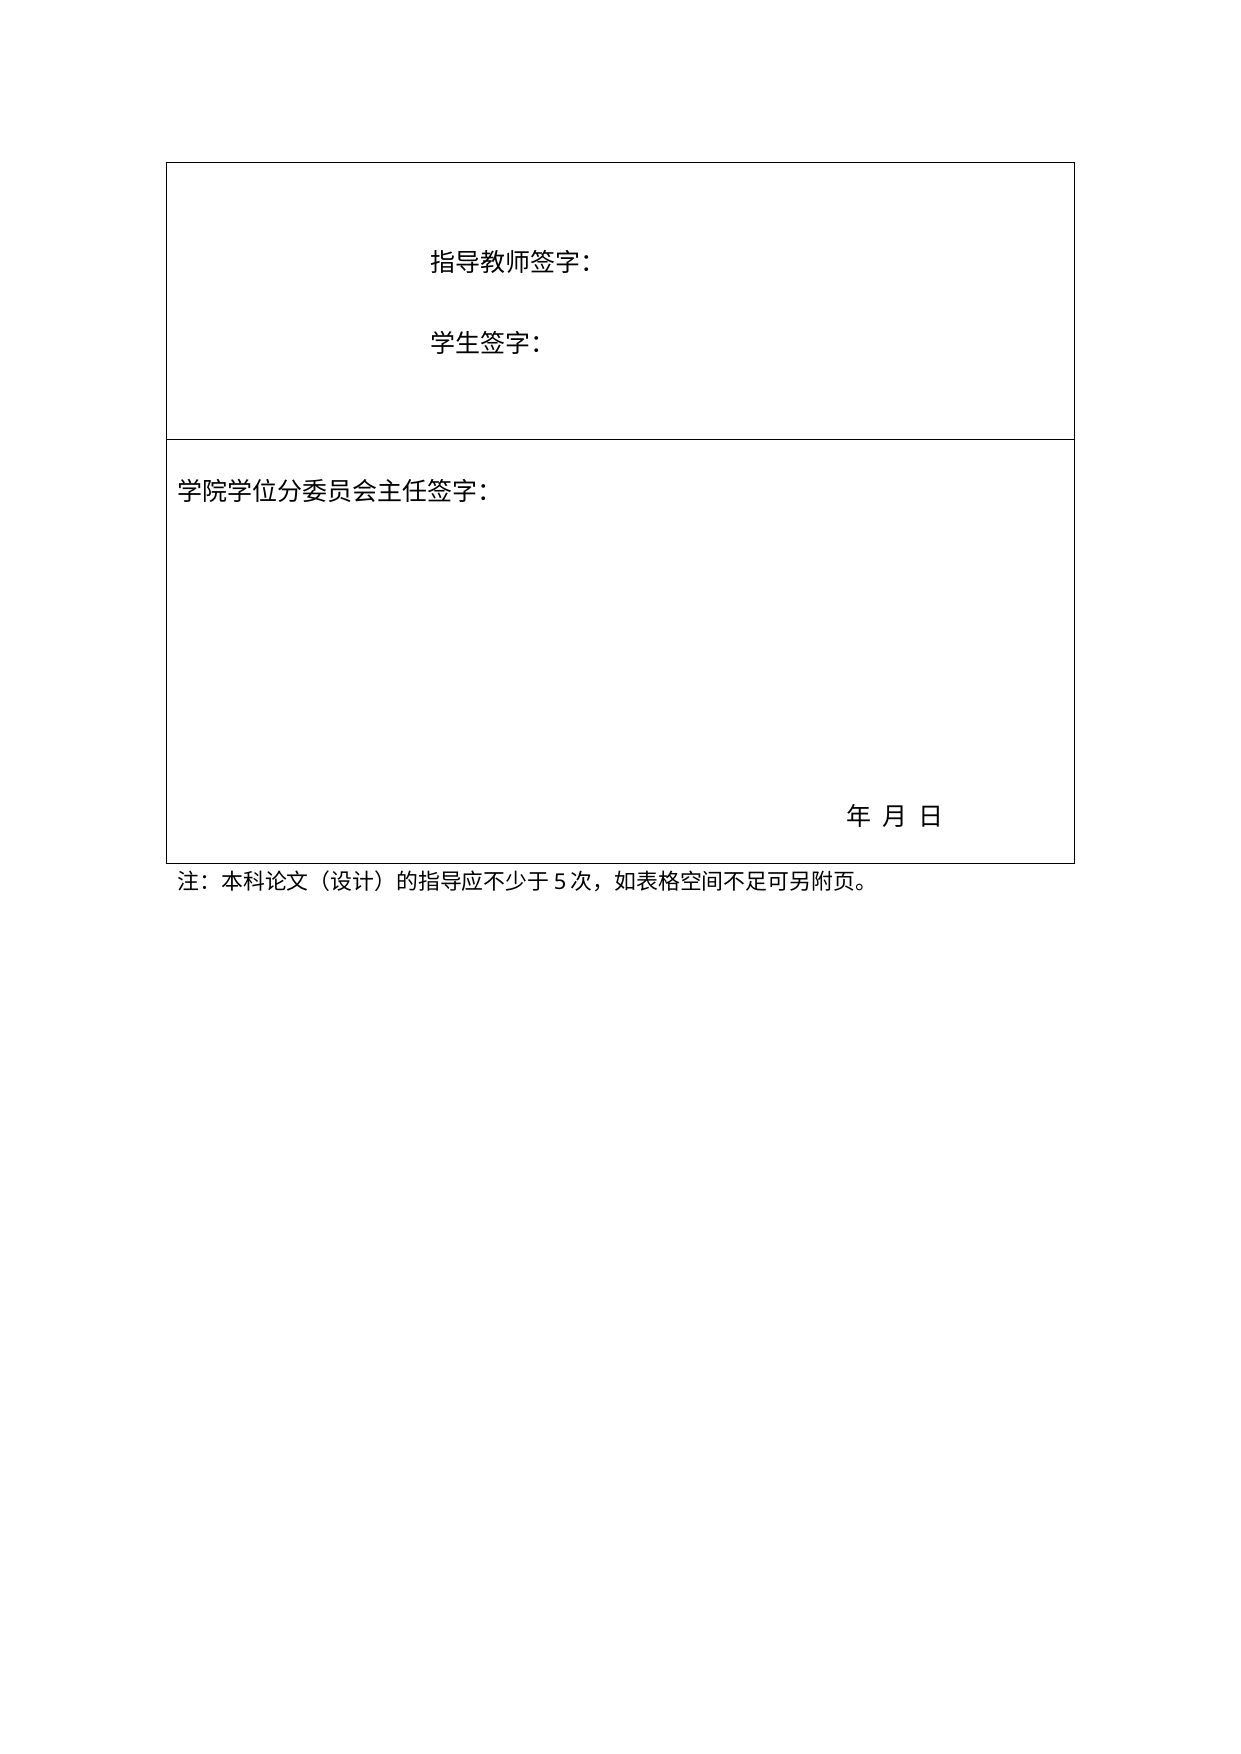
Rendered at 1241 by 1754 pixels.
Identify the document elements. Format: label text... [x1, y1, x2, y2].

table_cell 学院学位分委员会主任签字： 年 月 日 [167, 440, 1074, 863]
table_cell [167, 163, 1074, 439]
text 注：本科论文（设计）的指导应不少于5次，如表格空间不足可另附页。 [177, 864, 1063, 896]
